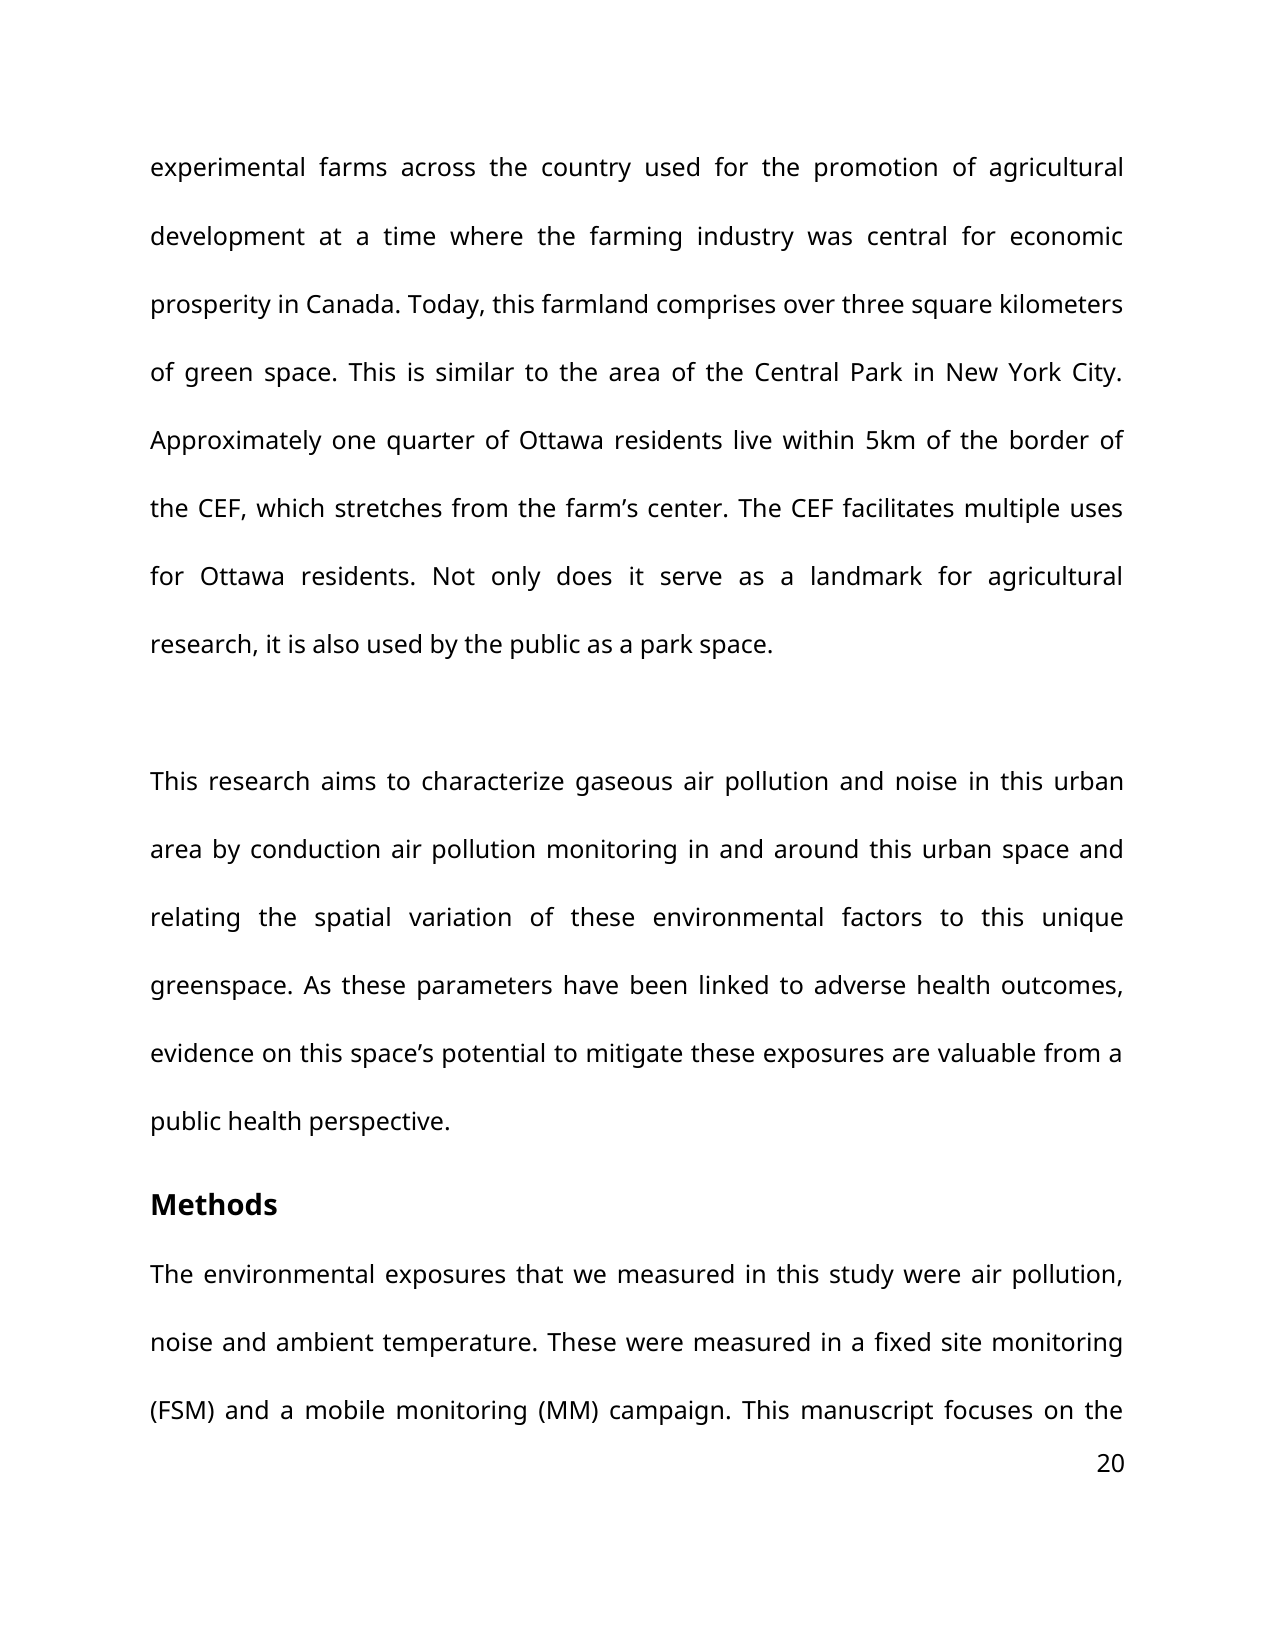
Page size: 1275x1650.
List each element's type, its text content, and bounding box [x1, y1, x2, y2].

text This research aims to characterize gaseous air pollution and noise in this urban area by conduction air pollution monitoring in and around this urban space and relating the spatial variation of these environmental factors to this unique greenspace. As these parameters have been linked to adverse health outcomes, evidence on this space’s potential to mitigate these exposures are valuable from a public health perspective. [150, 763, 1125, 1138]
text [150, 1256, 1125, 1427]
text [150, 150, 1125, 661]
subtitle Methods [150, 1184, 1125, 1224]
